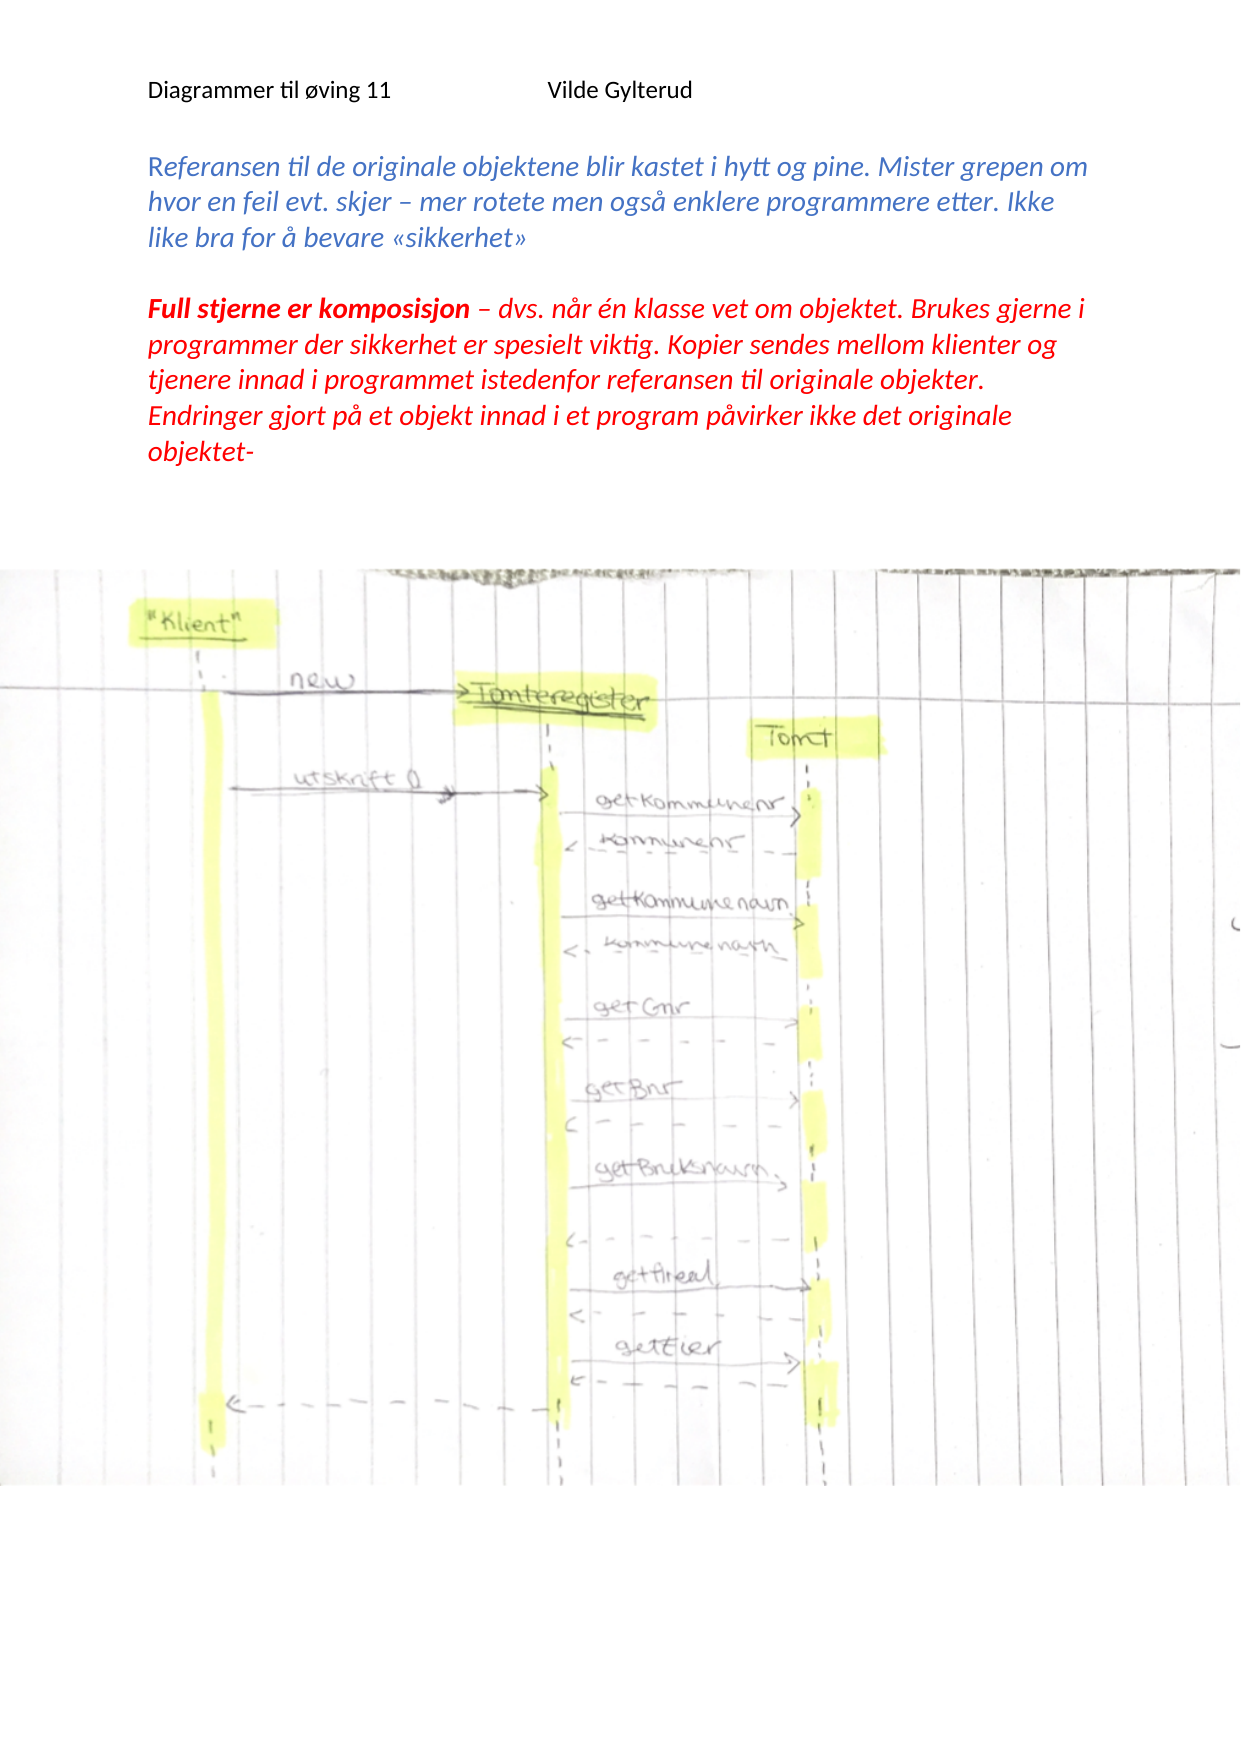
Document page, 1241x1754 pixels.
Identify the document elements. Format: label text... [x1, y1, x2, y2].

text Full stjerne er komposisjon – dvs. når én klasse vet om objektet. Brukes gjerne i programmer der sikkerhet er spesielt viktig. Kopier sendes mellom klienter og tjenere innad i programmet istedenfor referansen til originale objekter. Endringer gjort på et objekt innad i et program påvirker ikke det originale objektet- [148, 290, 1093, 468]
text Referansen til de originale objektene blir kastet i hytt og pine. Mister grepen om hvor en feil evt. skjer – mer rotete men også enklere programmere etter. Ikke like bra for å bevare «sikkerhet» [148, 148, 1093, 254]
picture [0, 570, 1241, 1486]
